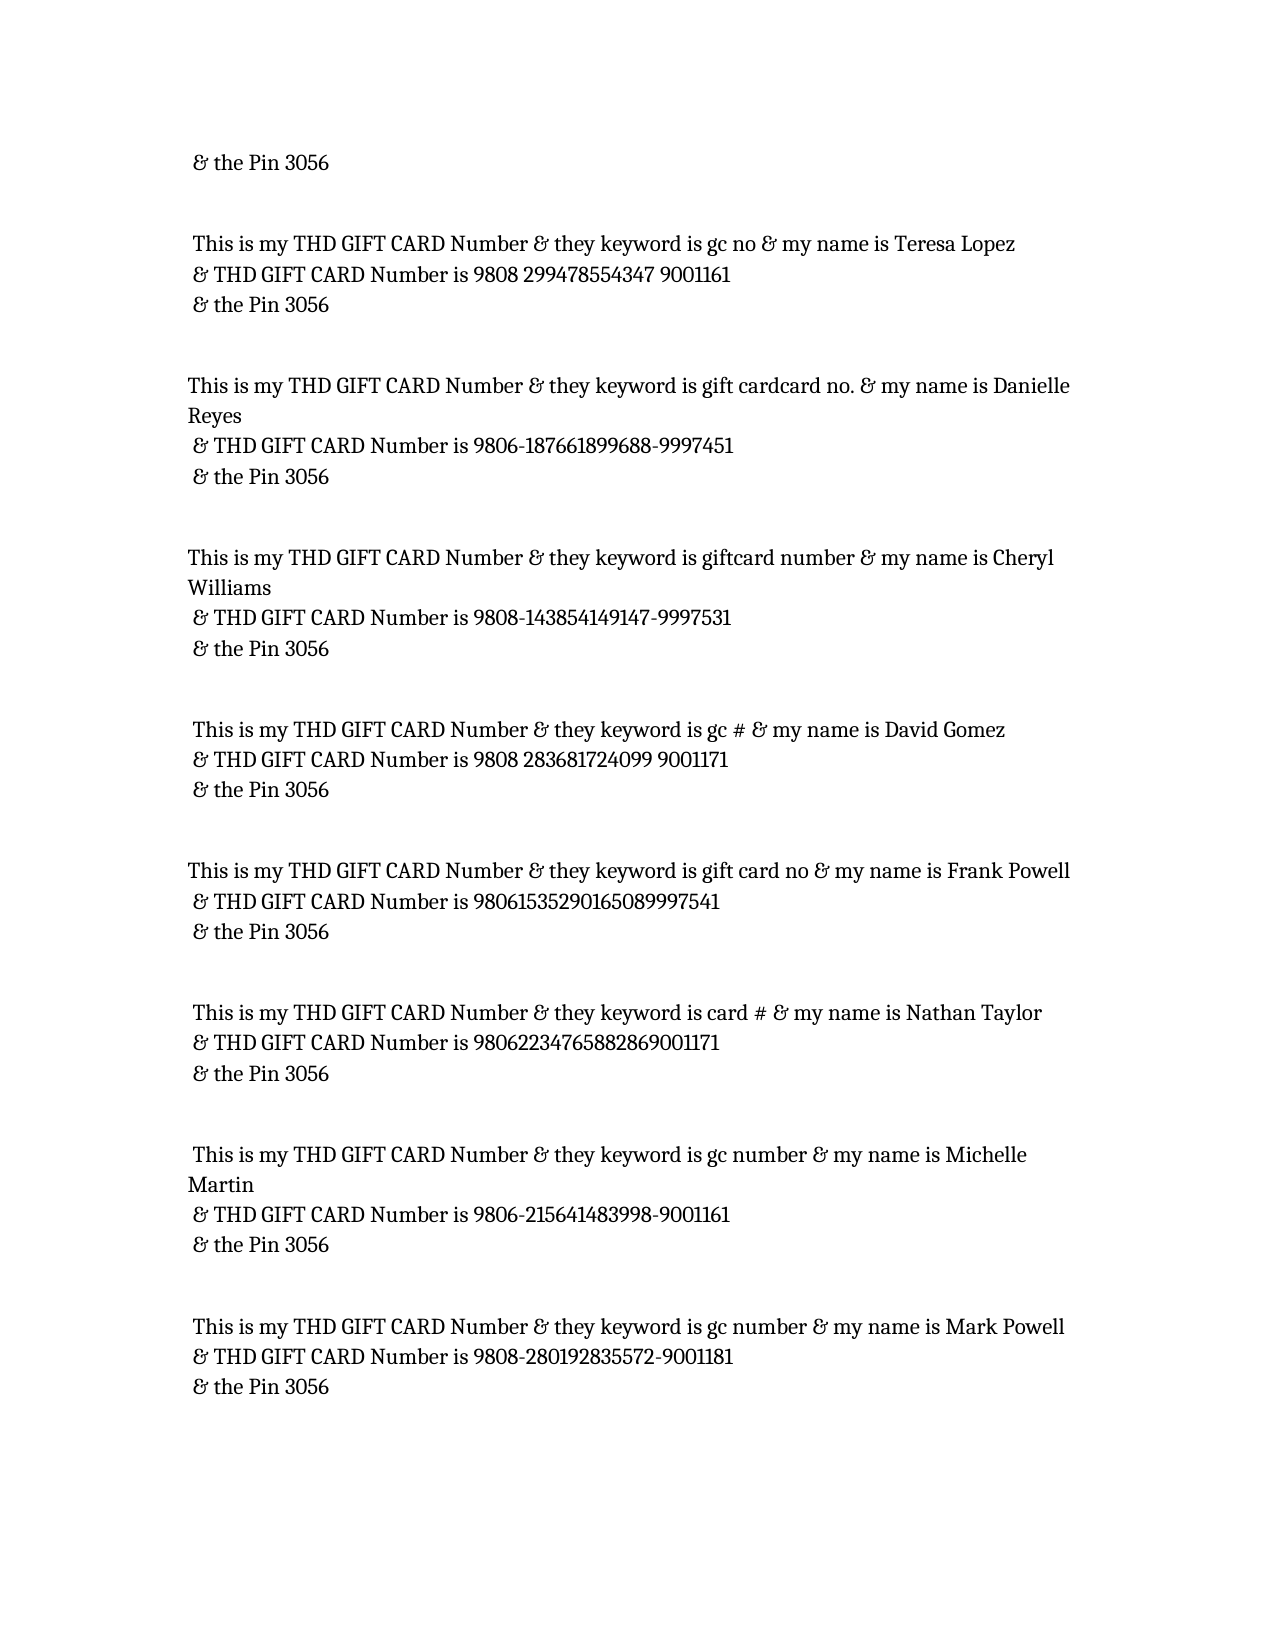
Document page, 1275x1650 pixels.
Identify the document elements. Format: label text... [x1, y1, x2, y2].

text This is my THD GIFT CARD Number & they keyword is card # & my name is Nathan Taylor & THD GIFT CARD Number is 98062234765882869001171 & the Pin 3056 [187, 1000, 1087, 1117]
text This is my THD GIFT CARD Number & they keyword is gc number & my name is Mark Powell & THD GIFT CARD Number is 9808-280192835572-9001181 & the Pin 3056 [187, 1313, 1087, 1431]
text This is my THD GIFT CARD Number & they keyword is gc no & my name is Teresa Lopez & THD GIFT CARD Number is 9808 299478554347 9001161 & the Pin 3056 [187, 231, 1087, 348]
text This is my THD GIFT CARD Number & they keyword is gift card no & my name is Frank Powell & THD GIFT CARD Number is 98061535290165089997541 & the Pin 3056 [187, 858, 1087, 975]
text This is my THD GIFT CARD Number & they keyword is gc number & my name is Michelle Martin & THD GIFT CARD Number is 9806-215641483998-9001161 & the Pin 3056 [187, 1142, 1087, 1289]
text This is my THD GIFT CARD Number & they keyword is giftcard number & my name is Cheryl Williams & THD GIFT CARD Number is 9808-143854149147-9997531 & the Pin 3056 [187, 545, 1087, 692]
text This is my THD GIFT CARD Number & they keyword is gift cardcard no. & my name is Danielle Reyes & THD GIFT CARD Number is 9806-187661899688-9997451 & the Pin 3056 [187, 373, 1087, 520]
text This is my THD GIFT CARD Number & they keyword is gc # & my name is David Gomez & THD GIFT CARD Number is 9808 283681724099 9001171 & the Pin 3056 [187, 717, 1087, 834]
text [187, 150, 1087, 207]
